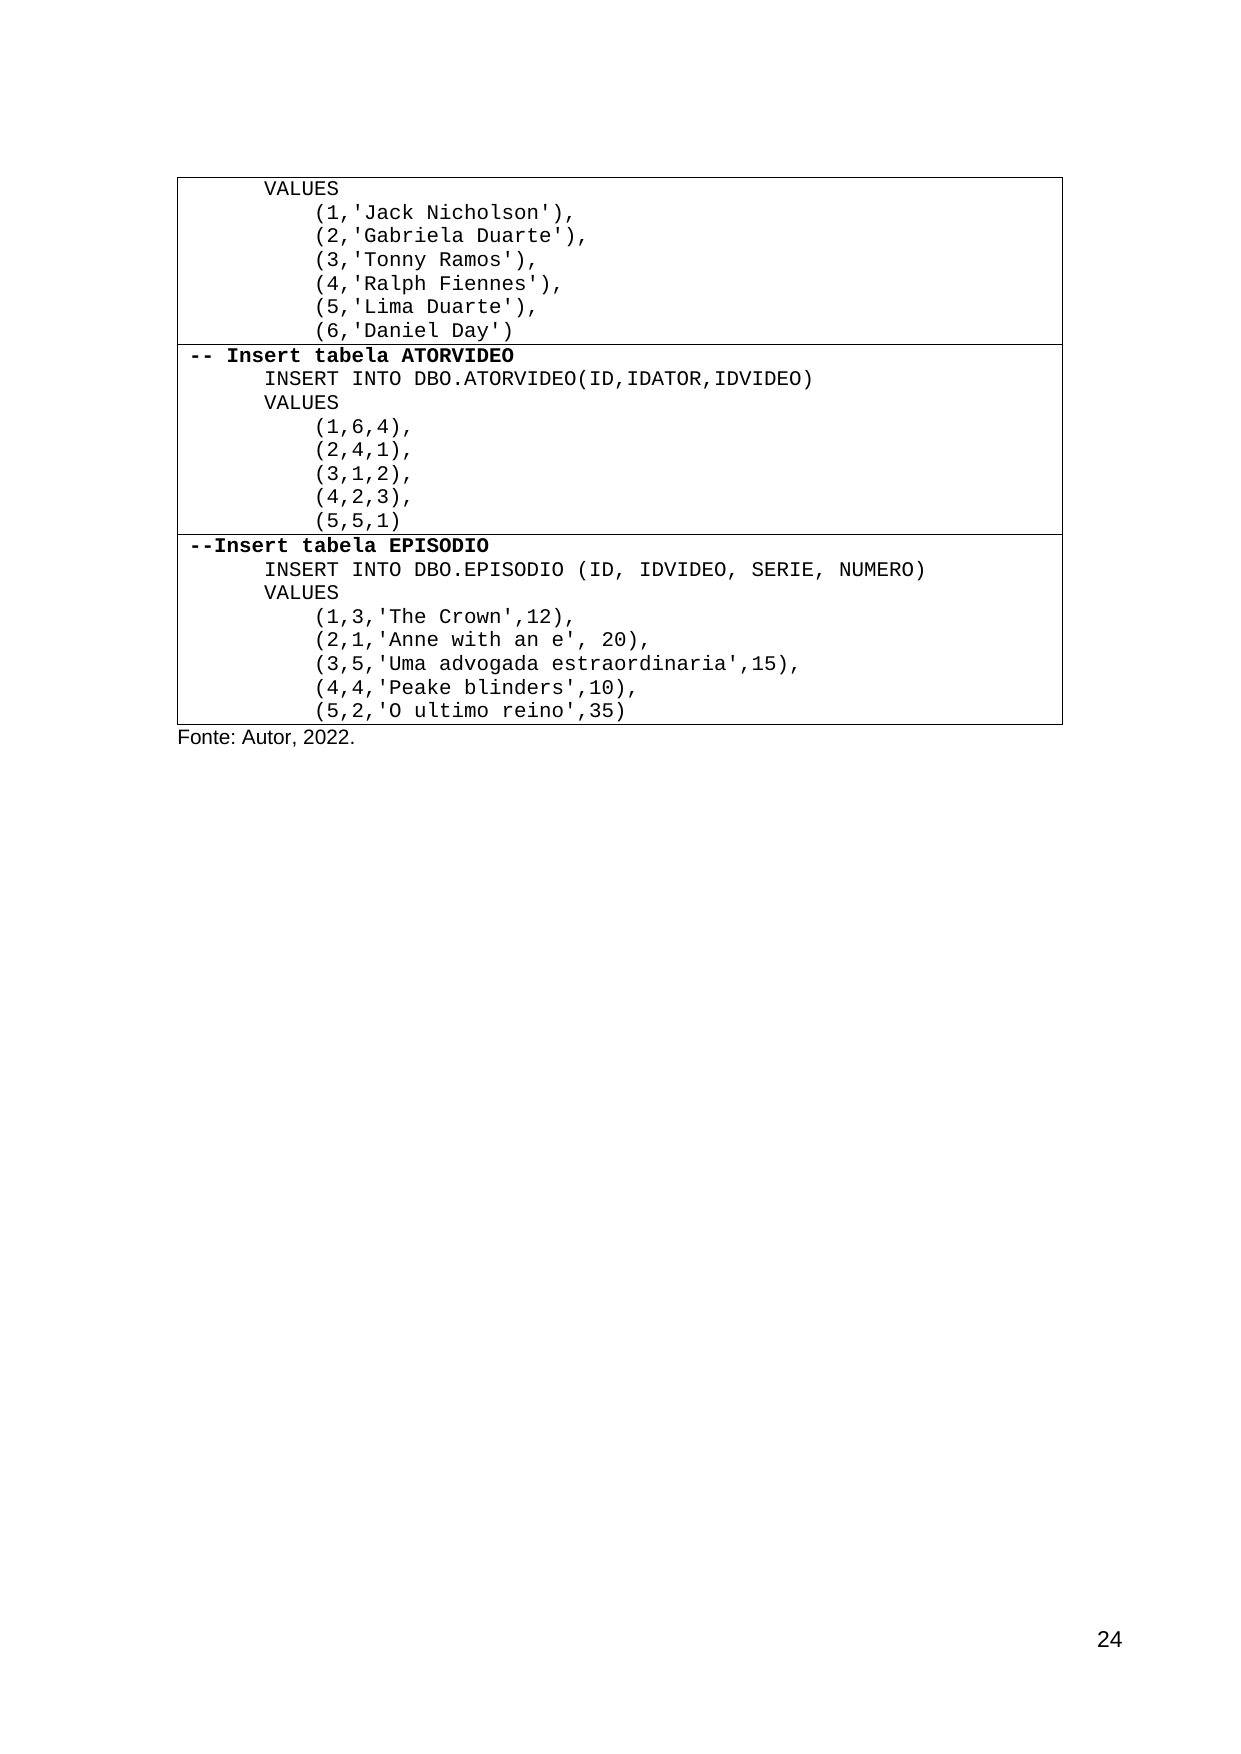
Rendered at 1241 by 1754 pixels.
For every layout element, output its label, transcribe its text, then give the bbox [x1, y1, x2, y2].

text Fonte: Autor, 2022. [177, 725, 1122, 749]
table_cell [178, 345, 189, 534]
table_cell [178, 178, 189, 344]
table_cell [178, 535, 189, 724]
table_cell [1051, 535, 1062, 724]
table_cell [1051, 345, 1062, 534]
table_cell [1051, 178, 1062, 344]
